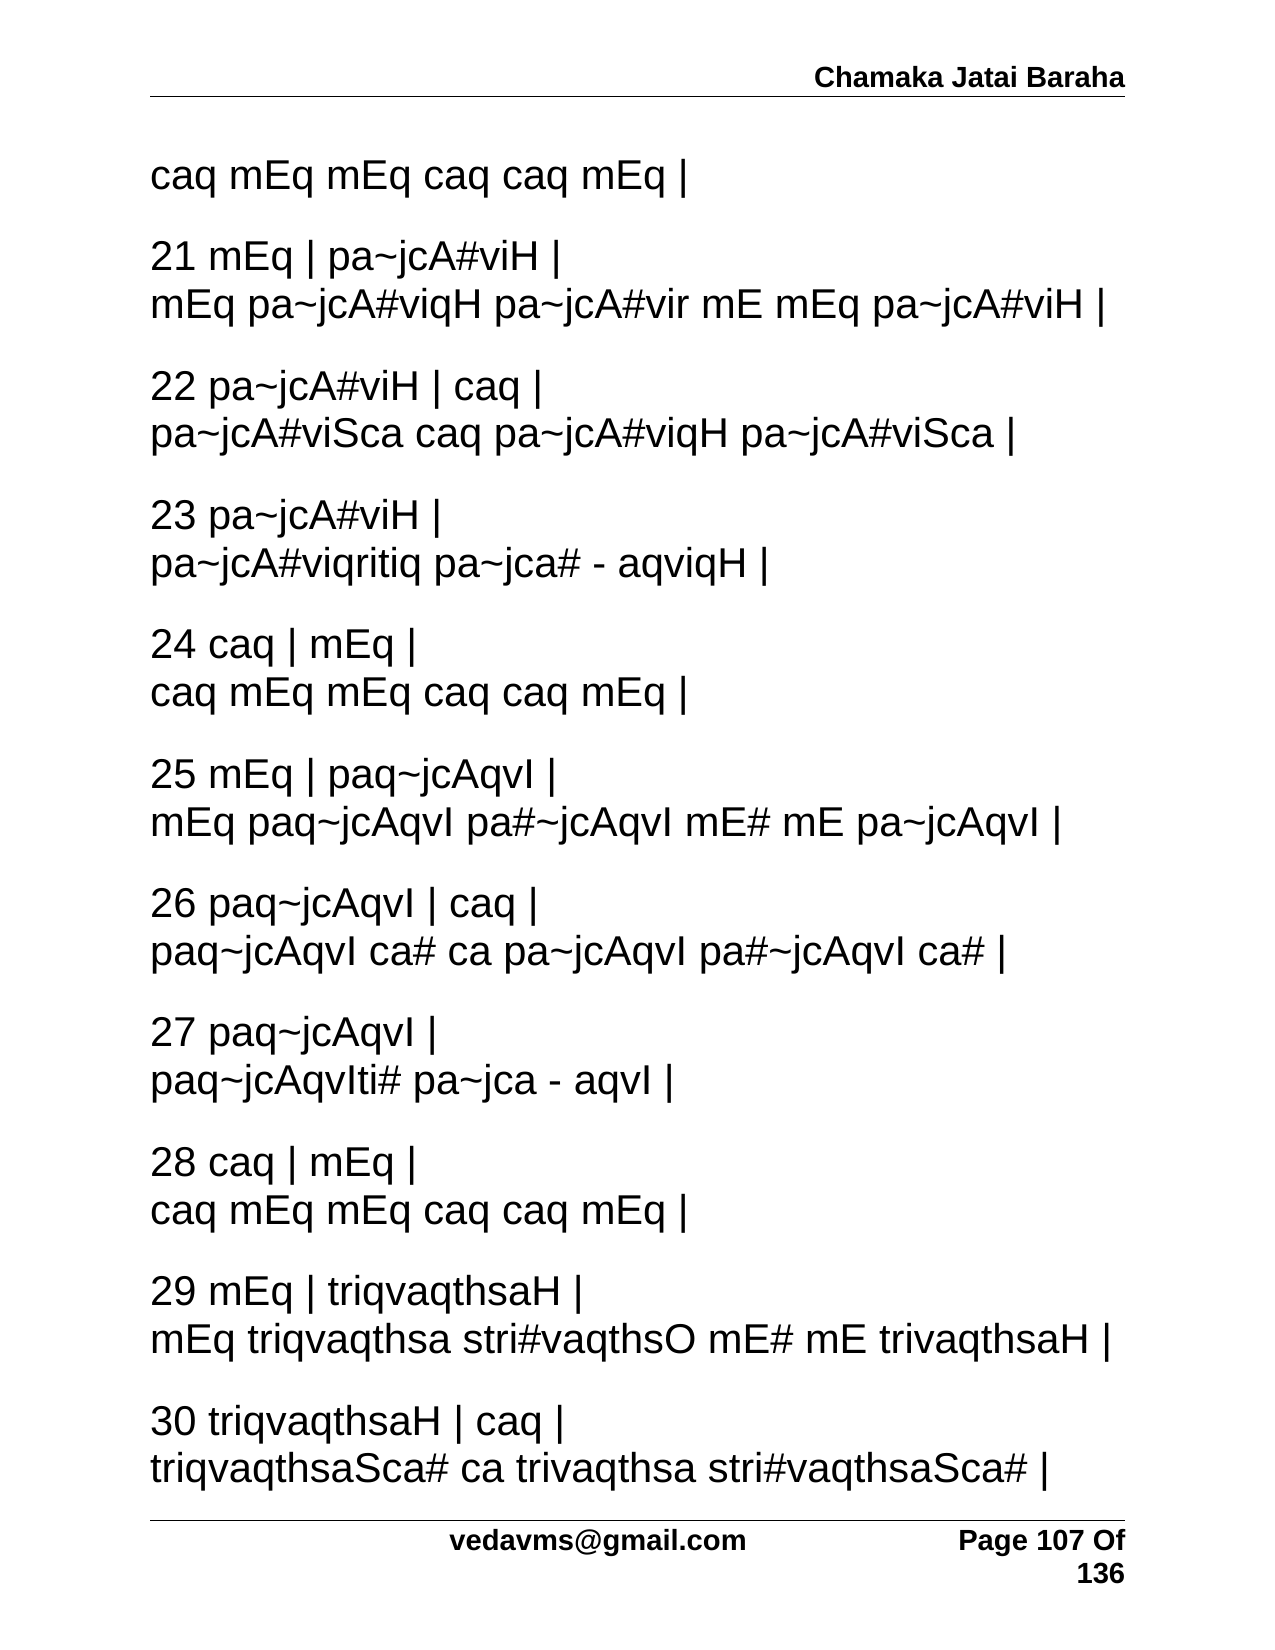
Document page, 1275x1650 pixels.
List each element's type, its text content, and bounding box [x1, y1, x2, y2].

text caq mEq mEq caq caq mEq | [150, 667, 1125, 715]
text 23 pa~jcA#viH | [150, 490, 1125, 538]
text 25 mEq | paq~jcAqvI | [150, 749, 1125, 797]
text 30 triqvaqthsaH | caq | [150, 1396, 1125, 1444]
text 27 paq~jcAqvI | [150, 1008, 1125, 1056]
text 24 caq | mEq | [150, 619, 1125, 667]
text mEq triqvaqthsa stri#vaqthsO mE# mE trivaqthsaH | [150, 1314, 1125, 1362]
text caq mEq mEq caq caq mEq | [150, 150, 1125, 198]
text 26 paq~jcAqvI | caq | [150, 878, 1125, 926]
text pa~jcA#viqritiq pa~jca# - aqviqH | [150, 538, 1125, 586]
text paq~jcAqvI ca# ca pa~jcAqvI pa#~jcAqvI ca# | [150, 926, 1125, 974]
text mEq pa~jcA#viqH pa~jcA#vir mE mEq pa~jcA#viH | [150, 279, 1125, 327]
text 28 caq | mEq | [150, 1137, 1125, 1185]
text mEq paq~jcAqvI pa#~jcAqvI mE# mE pa~jcAqvI | [150, 797, 1125, 845]
text triqvaqthsaSca# ca trivaqthsa stri#vaqthsaSca# | [150, 1444, 1125, 1492]
text paq~jcAqvIti# pa~jca - aqvI | [150, 1056, 1125, 1103]
text pa~jcA#viSca caq pa~jcA#viqH pa~jcA#viSca | [150, 409, 1125, 457]
text 21 mEq | pa~jcA#viH | [150, 231, 1125, 279]
text 29 mEq | triqvaqthsaH | [150, 1266, 1125, 1314]
text caq mEq mEq caq caq mEq | [150, 1185, 1125, 1233]
text 22 pa~jcA#viH | caq | [150, 361, 1125, 409]
